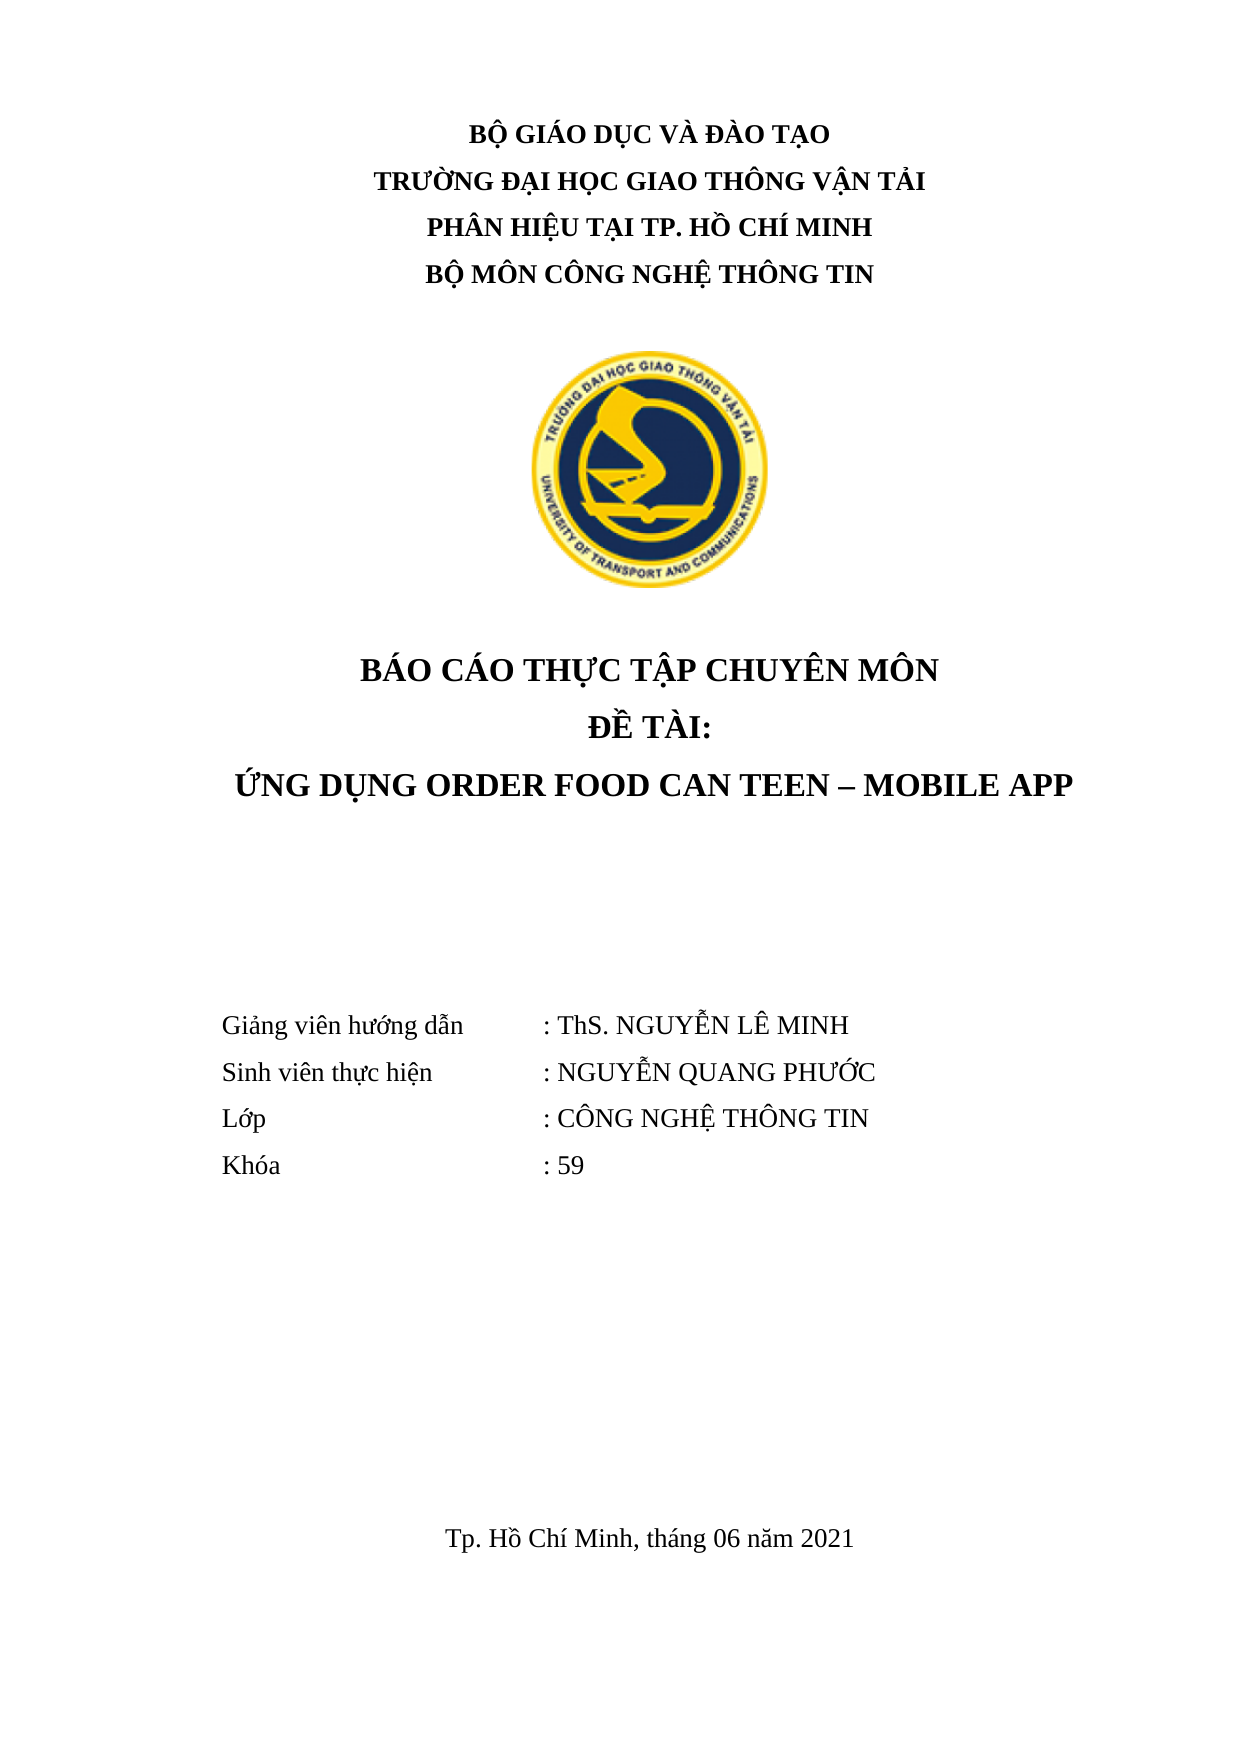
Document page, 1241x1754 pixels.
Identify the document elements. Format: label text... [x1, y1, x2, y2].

text Sinh viên thực hiện : NGUYỄN QUANG PHƯỚC [222, 1056, 1122, 1087]
text Lớp : CÔNG NGHỆ THÔNG TIN [222, 1102, 1122, 1133]
picture [531, 351, 768, 588]
text BỘ MÔN CÔNG NGHỆ THÔNG TIN [177, 258, 1122, 289]
text Tp. Hồ Chí Minh, tháng 06 năm 2021 [177, 1522, 1122, 1553]
text BỘ GIÁO DỤC VÀ ĐÀO TẠO [177, 118, 1122, 149]
text PHÂN HIỆU TẠI TP. HỒ CHÍ MINH [177, 211, 1122, 243]
text ỨNG DỤNG ORDER FOOD CAN TEEN – MOBILE APP [177, 765, 1122, 803]
text TRƯỜNG ĐẠI HỌC GIAO THÔNG VẬN TẢI [177, 165, 1122, 196]
text Khóa : 59 [222, 1149, 1122, 1180]
text BÁO CÁO THỰC TẬP CHUYÊN MÔN [177, 650, 1122, 688]
text Giảng viên hướng dẫn : ThS. NGUYỄN LÊ MINH [222, 1009, 1122, 1040]
text ĐỀ TÀI: [177, 707, 1122, 746]
